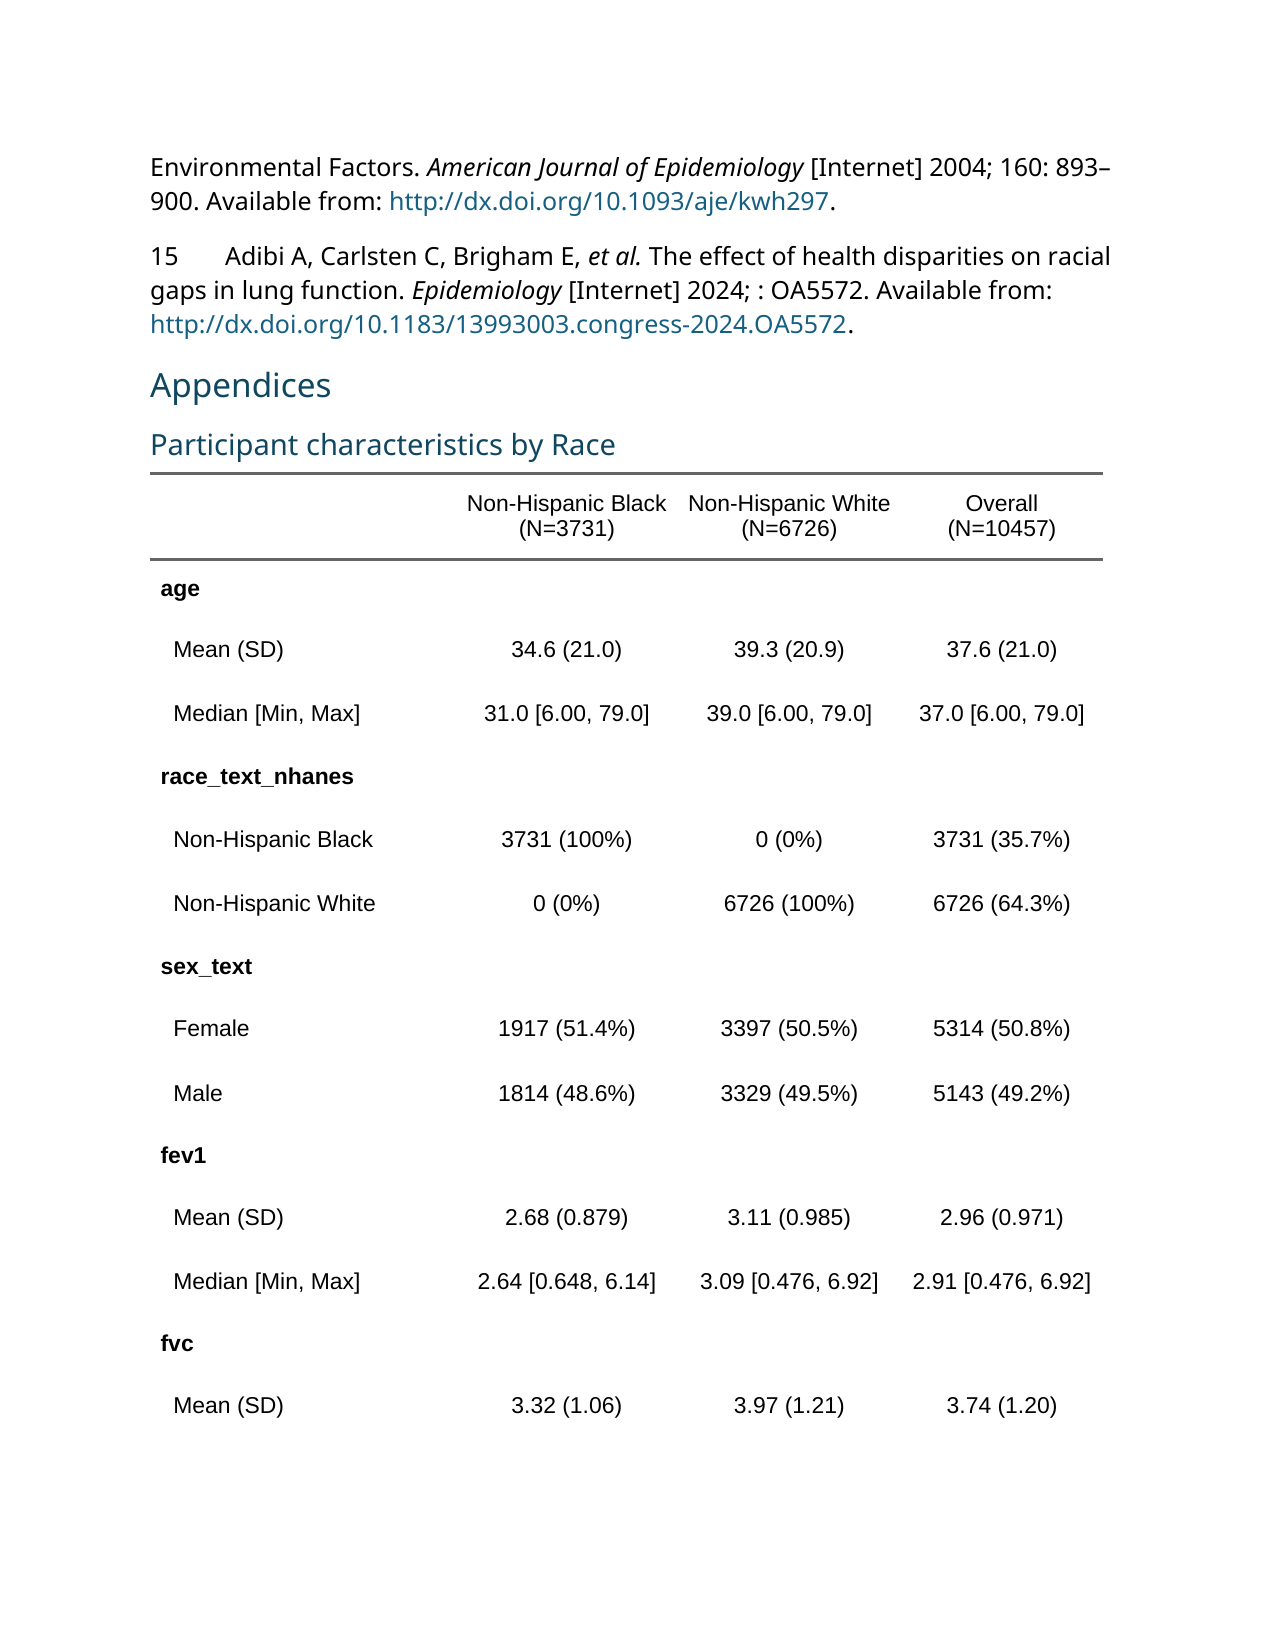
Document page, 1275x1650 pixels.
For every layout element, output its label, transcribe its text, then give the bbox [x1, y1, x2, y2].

text 15 Adibi A, Carlsten C, Brigham E, et al. The effect of health disparities on racial gaps in lung function. Epidemiology [Internet] 2024; : OA5572. Available from: http://dx.doi.org/10.1183/13993003.congress-2024.OA5572. [150, 239, 1125, 341]
subtitle Appendices [150, 362, 1125, 407]
subtitle Participant characteristics by Race [150, 424, 1125, 464]
table_header Table S1: Table 1 by self-identified race [139, 472, 1114, 1438]
